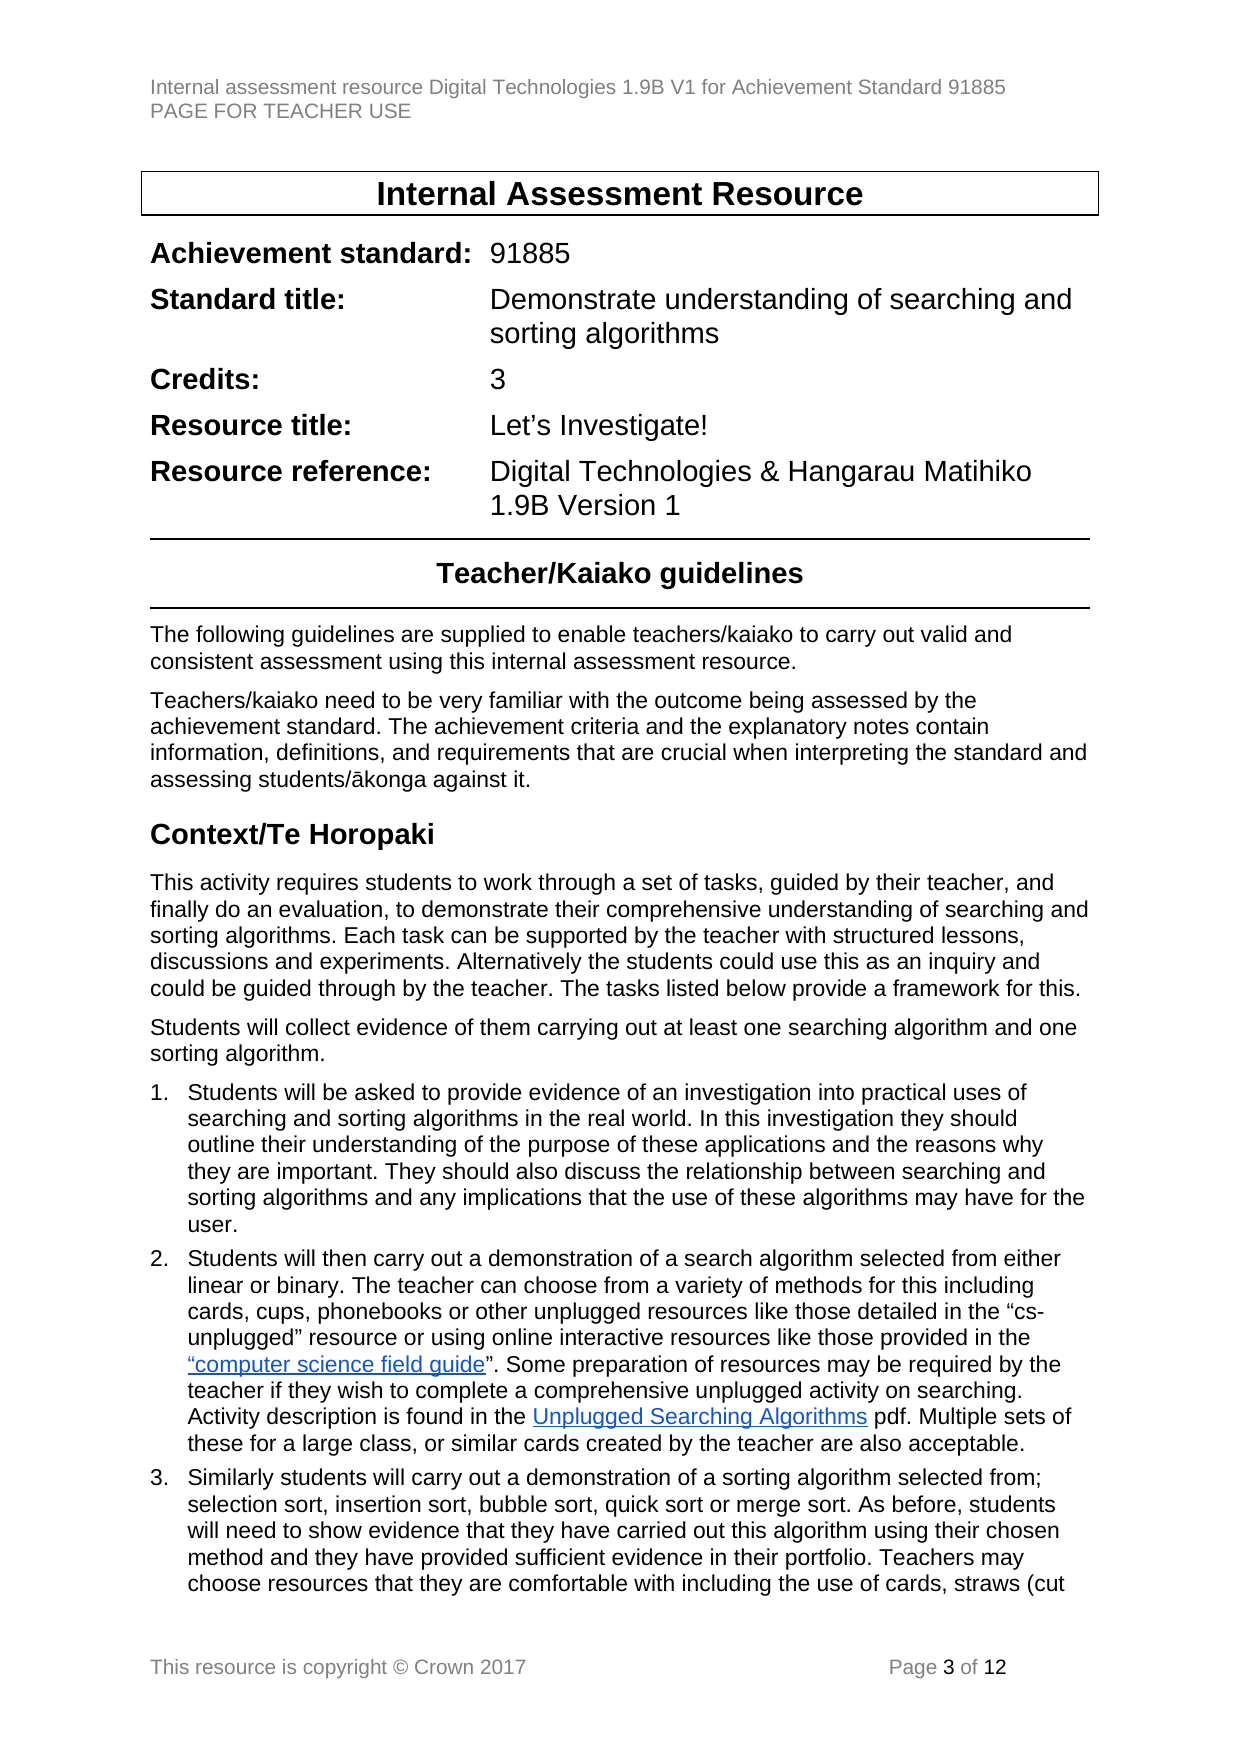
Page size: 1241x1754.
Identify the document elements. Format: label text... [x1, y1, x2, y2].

text Students will collect evidence of them carrying out at least one searching algorithm and one sorting algorithm. [150, 1013, 1090, 1066]
text Teacher/Kaiako guidelines [150, 540, 1090, 607]
list Students will be asked to provide evidence of an investigation into practical uses of searching and sorting algorithms in the real world. In this investigation they should outline their understanding of the purpose of these applications and the reasons why they are important. They should also discuss the relationship between searching and sorting algorithms and any implications that the use of these algorithms may have for the user. [150, 1079, 1090, 1237]
list Students will then carry out a demonstration of a search algorithm selected from either linear or binary. The teacher can choose from a variety of methods for this including cards, cups, phonebooks or other unplugged resources like those detailed in the “cs-unplugged” resource or using online interactive resources like those provided in the “computer science field guide”. Some preparation of resources may be required by the teacher if they wish to complete a comprehensive unplugged activity on searching. Activity description is found in the Unplugged Searching Algorithms pdf. Multiple sets of these for a large class, or similar cards created by the teacher are also acceptable. [150, 1245, 1090, 1456]
text This activity requires students to work through a set of tasks, guided by their teacher, and finally do an evaluation, to demonstrate their comprehensive understanding of searching and sorting algorithms. Each task can be supported by the teacher with structured lessons, discussions and experiments. Alternatively the students could use this as an inquiry and could be guided through by the teacher. The tasks listed below provide a framework for this. [150, 869, 1090, 1001]
text Resource reference: Digital Technologies & Hangarau Matihiko 1.9B Version 1 [150, 454, 1090, 521]
text Credits: 3 [150, 362, 1090, 396]
text Teachers/kaiako need to be very familiar with the outcome being assessed by the achievement standard. The achievement criteria and the explanatory notes contain information, definitions, and requirements that are crucial when interpreting the standard and assessing students/ākonga against it. [150, 687, 1090, 792]
text Resource title: Let’s Investigate! [150, 408, 1090, 442]
text The following guidelines are supplied to enable teachers/kaiako to carry out valid and consistent assessment using this internal assessment resource. [150, 621, 1090, 674]
text Context/Te Horopaki [150, 817, 1090, 851]
text Internal Assessment Resource [142, 172, 1098, 214]
text Achievement standard: 91885 [150, 236, 1090, 270]
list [150, 1464, 1090, 1596]
text Standard title: Demonstrate understanding of searching and sorting algorithms [150, 282, 1090, 349]
